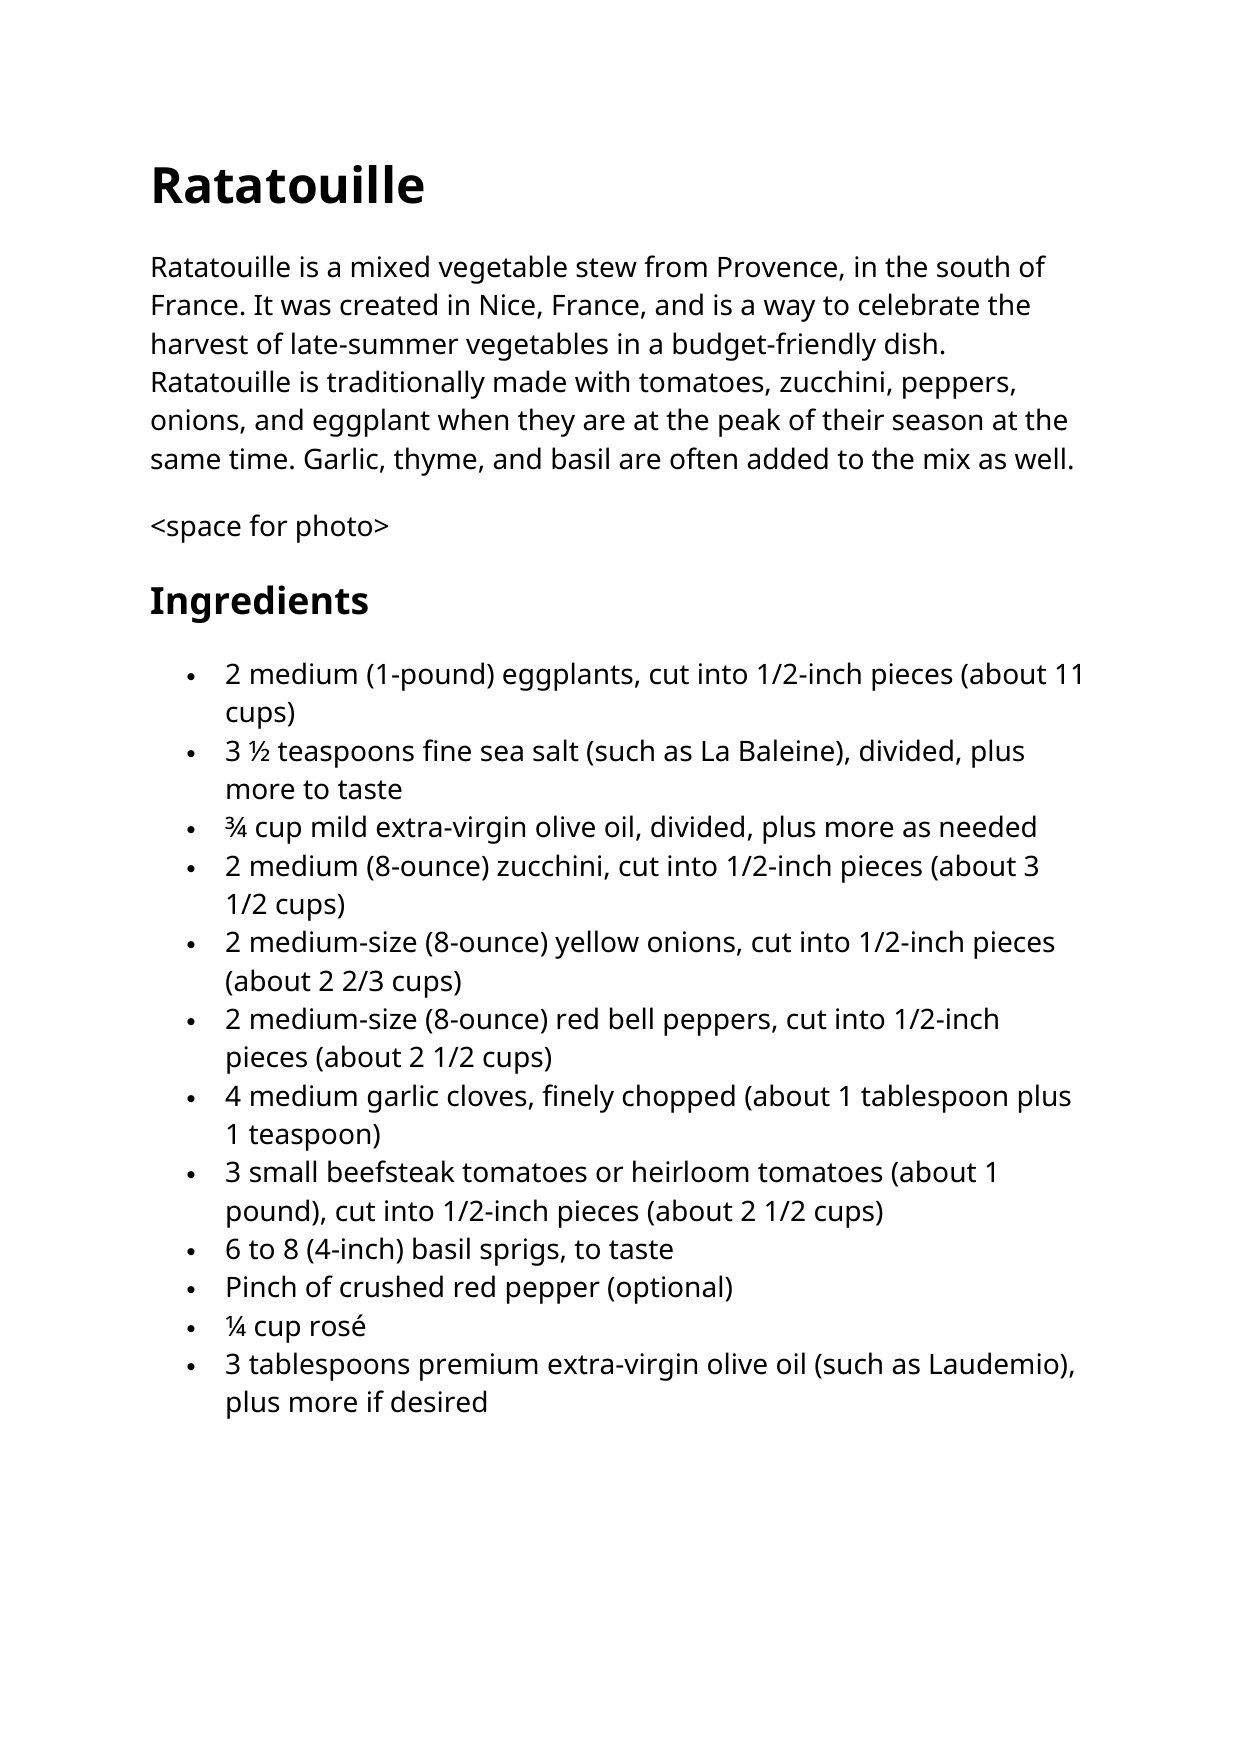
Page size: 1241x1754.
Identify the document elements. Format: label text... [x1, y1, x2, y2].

list 2 medium-size (8-ounce) yellow onions, cut into 1/2-inch pieces (about 2 2/3 cups) [187, 922, 1090, 999]
list 2 medium (8-ounce) zucchini, cut into 1/2-inch pieces (about 3 1/2 cups) [187, 846, 1090, 922]
list ¾ cup mild extra-virgin olive oil, divided, plus more as needed [187, 807, 1090, 846]
list 3 small beefsteak tomatoes or heirloom tomatoes (about 1 pound), cut into 1/2-inch pieces (about 2 1/2 cups) [187, 1152, 1090, 1229]
list 2 medium-size (8-ounce) red bell peppers, cut into 1/2-inch pieces (about 2 1/2 cups) [187, 999, 1090, 1076]
list ¼ cup rosé [187, 1306, 1090, 1344]
list Pinch of crushed red pepper (optional) [187, 1267, 1090, 1306]
text Ratatouille [150, 150, 1090, 218]
text Ratatouille is a mixed vegetable stew from Provence, in the south of France. It was created in Nice, France, and is a way to celebrate the harvest of late-summer vegetables in a budget-friendly dish. Ratatouille is traditionally made with tomatoes, zucchini, peppers, onions, and eggplant when they are at the peak of their season at the same time. Garlic, thyme, and basil are often added to the mix as well. [150, 247, 1090, 477]
list 4 medium garlic cloves, finely chopped (about 1 tablespoon plus 1 teaspoon) [187, 1076, 1090, 1152]
list 6 to 8 (4-inch) basil sprigs, to taste [187, 1229, 1090, 1267]
text Ingredients [150, 574, 1090, 625]
text <space for photo> [150, 506, 1090, 545]
list 3 ½ teaspoons fine sea salt (such as La Baleine), divided, plus more to taste [187, 731, 1090, 807]
list 3 tablespoons premium extra-virgin olive oil (such as Laudemio), plus more if desired [187, 1344, 1090, 1421]
list 2 medium (1-pound) eggplants, cut into 1/2-inch pieces (about 11 cups) [187, 654, 1090, 731]
